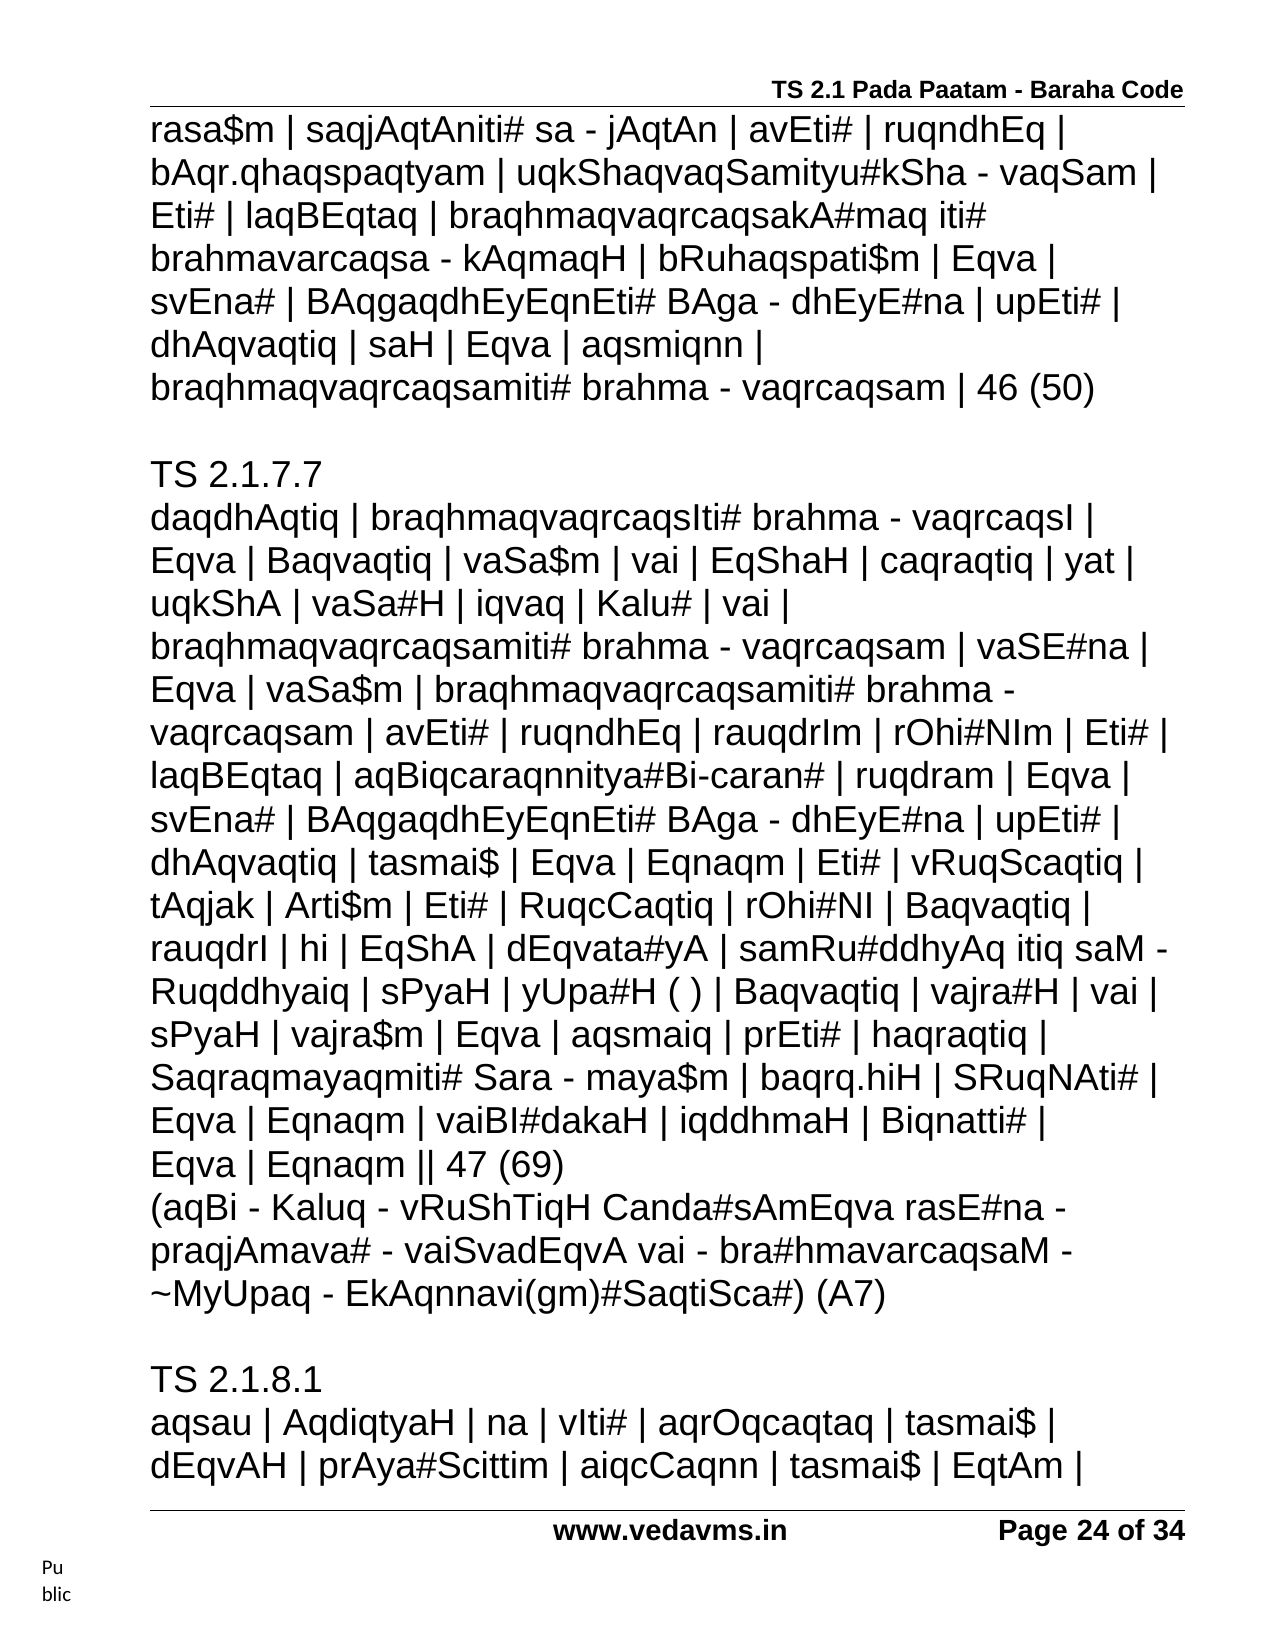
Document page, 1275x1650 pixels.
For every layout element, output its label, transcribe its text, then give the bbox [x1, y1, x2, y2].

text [150, 1401, 1185, 1487]
text Eqva | Eqnaqm || 47 (69) [150, 1142, 1185, 1185]
text TS 2.1.7.7 [150, 452, 1185, 495]
text TS 2.1.8.1 [150, 1357, 1185, 1401]
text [150, 107, 1185, 409]
text daqdhAqtiq | braqhmaqvaqrcaqsIti# brahma - vaqrcaqsI | Eqva | Baqvaqtiq | vaSa$m | vai | EqShaH | caqraqtiq | yat | uqkShA | vaSa#H | iqvaq | Kalu# | vai | braqhmaqvaqrcaqsamiti# brahma - vaqrcaqsam | vaSE#na | Eqva | vaSa$m | braqhmaqvaqrcaqsamiti# brahma - vaqrcaqsam | avEti# | ruqndhEq | rauqdrIm | rOhi#NIm | Eti# | laqBEqtaq | aqBiqcaraqnnitya#Bi-caran# | ruqdram | Eqva | svEna# | BAqgaqdhEyEqnEti# BAga - dhEyE#na | upEti# | dhAqvaqtiq | tasmai$ | Eqva | Eqnaqm | Eti# | vRuqScaqtiq | tAqjak | Arti$m | Eti# | RuqcCaqtiq | rOhi#NI | Baqvaqtiq | rauqdrI | hi | EqShA | dEqvata#yA | samRu#ddhyAq itiq saM - Ruqddhyaiq | sPyaH | yUpa#H ( ) | Baqvaqtiq | vajra#H | vai | sPyaH | vajra$m | Eqva | aqsmaiq | prEti# | haqraqtiq | Saqraqmayaqmiti# Sara - maya$m | baqrq.hiH | SRuqNAti# | Eqva | Eqnaqm | vaiBI#dakaH | iqddhmaH | Biqnatti# | [150, 495, 1185, 1142]
text (aqBi - Kaluq - vRuShTiqH Canda#sAmEqva rasE#na - praqjAmava# - vaiSvadEqvA vai - bra#hmavarcaqsaM - ~MyUpaq - EkAqnnavi(gm)#SaqtiSca#) (A7) [150, 1185, 1185, 1314]
